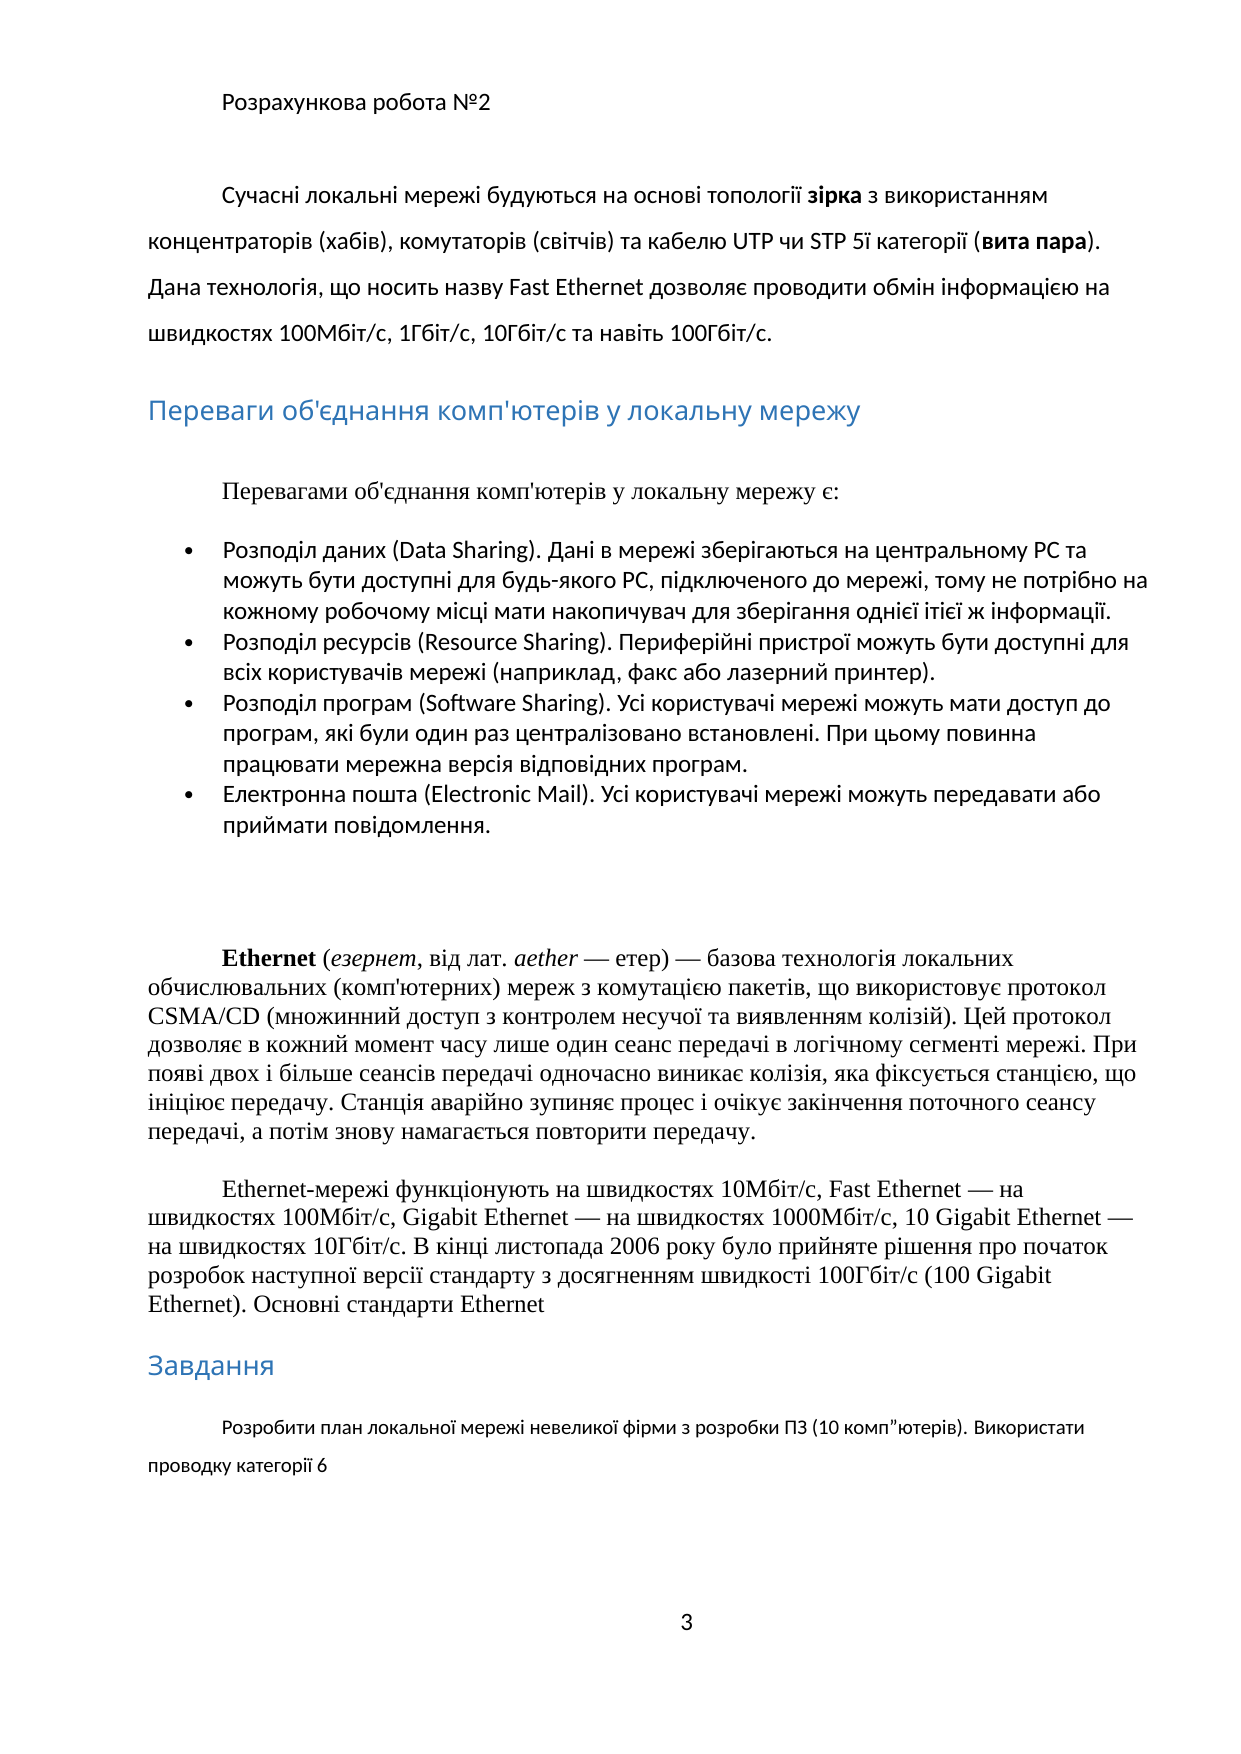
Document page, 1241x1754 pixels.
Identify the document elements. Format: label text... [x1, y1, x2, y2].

list Розподіл програм (Software Sharing). Усі користувачі мережі можуть мати доступ до програм, які були один раз централізовано встановлені. При цьому повинна працювати мережна версія відповідних програм. [185, 687, 1152, 778]
text Сучасні локальні мережі будуються на основі топології зірка з використанням концентраторів (хабів), комутаторів (світчів) та кабелю UTP чи STP 5ї категорії (вита пара). Дана технологія, що носить назву Fast Ethernet дозволяє проводити обмін інформацією на швидкостях 100Мбіт/с, 1Гбіт/с, 10Гбіт/с та навіть 100Гбіт/с. [148, 179, 1152, 347]
text Ethernet (езернет, від лат. aether — етер) — базова технологія локальних обчислювальних (комп'ютерних) мереж з комутацією пакетів, що використовує протокол CSMA/CD (множинний доступ з контролем несучої та виявленням колізій). Цей протокол дозволяє в кожний момент часу лише один сеанс передачі в логічному сегменті мережі. При появі двох і більше сеансів передачі одночасно виникає колізія, яка фіксується станцією, що ініціює передачу. Станція аварійно зупиняє процес і очікує закінчення поточного сеансу передачі, а потім знову намагається повторити передачу. [148, 943, 1152, 1144]
list Електронна пошта (Electronic Mail). Усі користувачі мережі можуть передавати або приймати повідомлення. [185, 778, 1152, 839]
text Ethernet-мережі функціонують на швидкостях 10Мбіт/с, Fast Ethernet — на швидкостях 100Мбіт/с, Gigabit Ethernet — на швидкостях 1000Мбіт/с, 10 Gigabit Ethernet — на швидкостях 10Гбіт/с. В кінці листопада 2006 року було прийняте рішення про початок розробок наступної версії стандарту з досягненням швидкості 100Гбіт/с (100 Gigabit Ethernet). Основні стандарти Ethernet [148, 1174, 1152, 1317]
subtitle Завдання [148, 1347, 1152, 1383]
subtitle Переваги об'єднання комп'ютерів у локальну мережу [148, 392, 1152, 428]
text Перевагами об'єднання комп'ютерів у локальну мережу є: [148, 476, 1152, 505]
list Розподіл ресурсів (Resource Sharing). Периферійні пристрої можуть бути доступні для всіх користувачів мережі (наприклад, факс або лазерний принтер). [185, 626, 1152, 687]
text Розробити план локальної мережі невеликої фірми з розробки ПЗ (10 комп”ютерів). Використати проводку категорії 6 [148, 1414, 1152, 1478]
list Розподіл даних (Data Sharing). Дані в мережі зберігаються на центральному РС та можуть бути доступні для будь-якого РС, підключеного до мережі, тому не потрібно на кожному робочому місці мати накопичувач для зберігання однієї ітієї ж інформації. [185, 534, 1152, 626]
